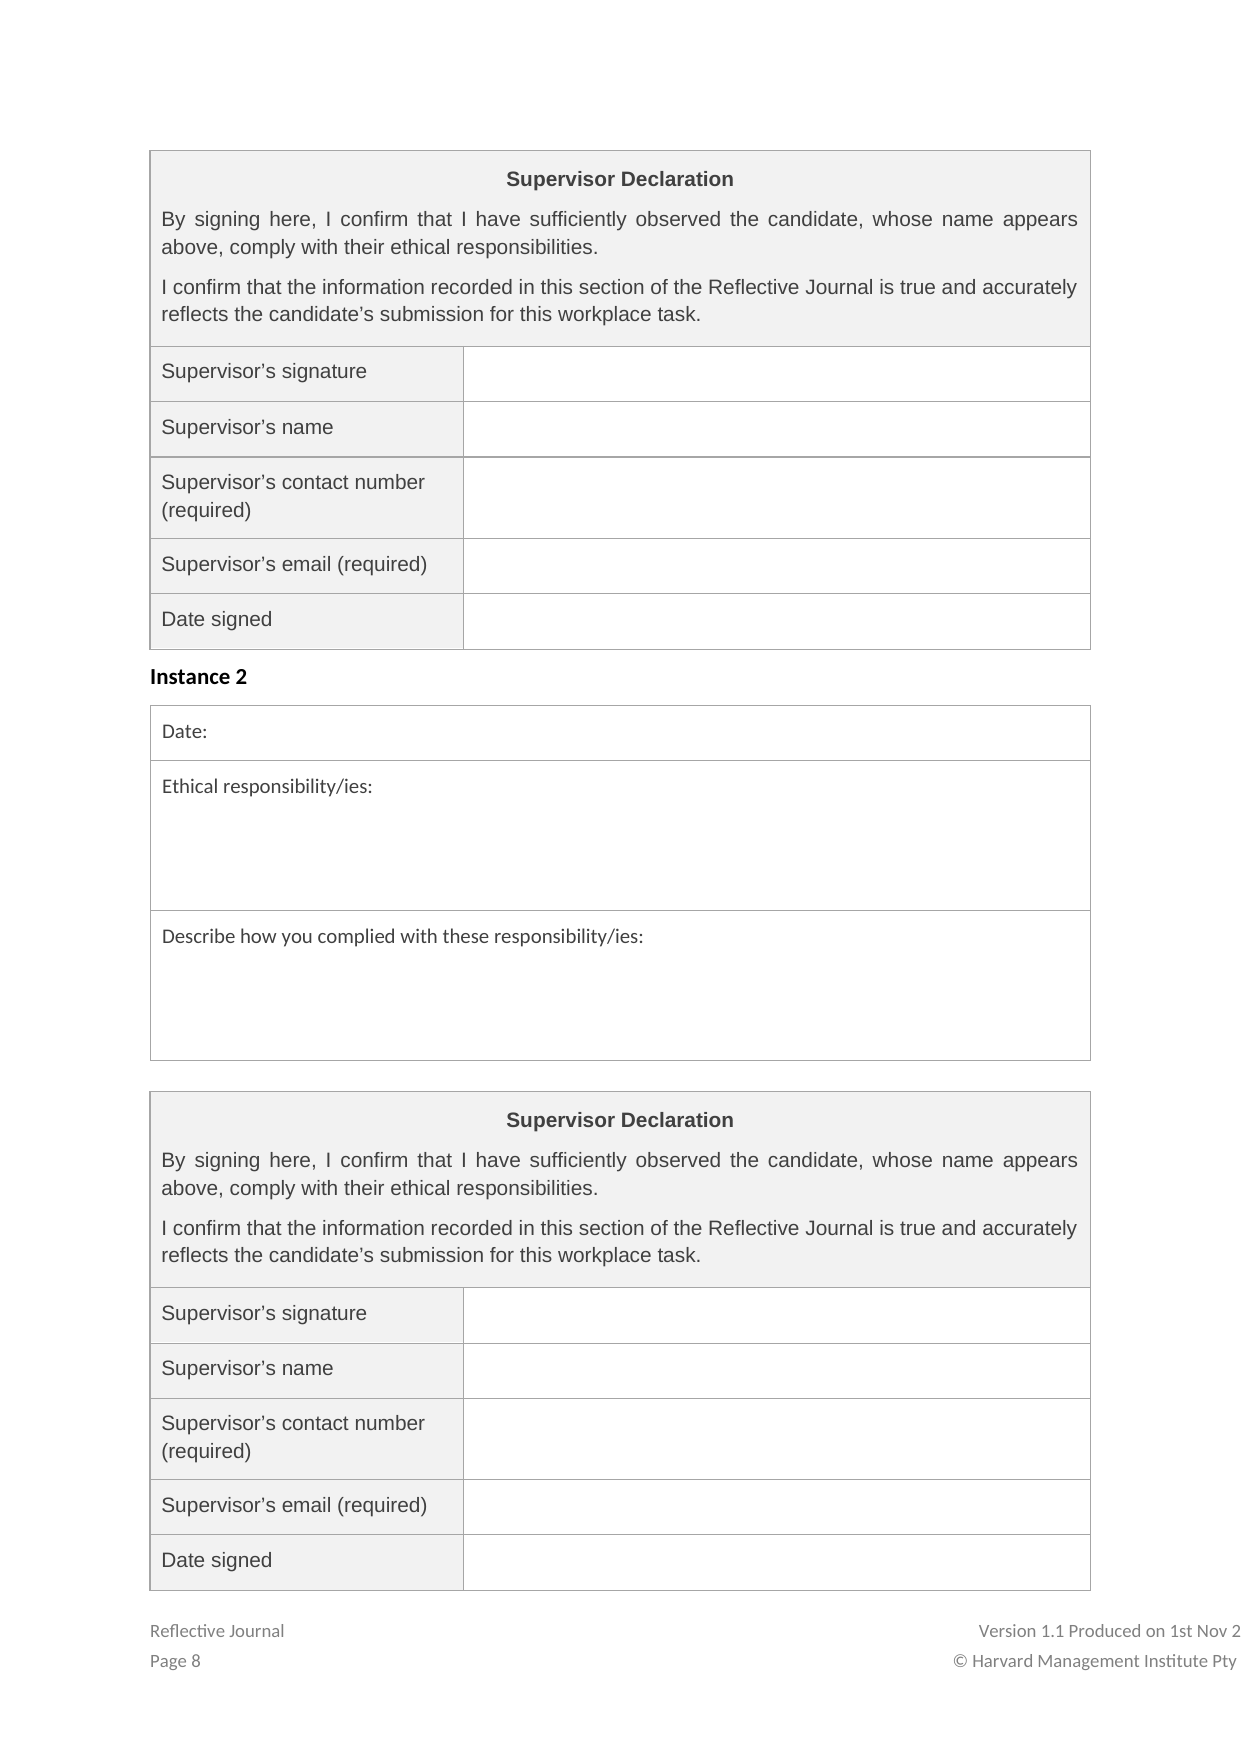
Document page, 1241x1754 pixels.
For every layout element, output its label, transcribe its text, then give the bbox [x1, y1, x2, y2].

table_cell Supervisor’s email (required) [151, 1480, 463, 1534]
table_cell [464, 402, 1090, 456]
table_cell Supervisor’s name [151, 1344, 463, 1398]
table_cell Date signed [151, 594, 463, 648]
table_header Supervisor Declaration By signing here, I confirm that I have sufficiently observed the candidate, whose name appears above, comply with their ethical responsibilities. I confirm that the information recorded in this section of the Reflective Journal is true and accurately reflects the candidate’s submission for this workplace task. [151, 1092, 1090, 1287]
table_cell [464, 458, 1090, 538]
table_cell Date signed [151, 1535, 463, 1590]
table_cell Ethical responsibility/ies: [151, 761, 1090, 910]
table_cell Supervisor’s signature [151, 1288, 463, 1342]
table_header Supervisor Declaration By signing here, I confirm that I have sufficiently observed the candidate, whose name appears above, comply with their ethical responsibilities. I confirm that the information recorded in this section of the Reflective Journal is true and accurately reflects the candidate’s submission for this workplace task. [151, 151, 1090, 346]
table_cell [464, 1288, 1090, 1342]
table_cell [464, 1480, 1090, 1534]
table_cell [464, 539, 1090, 593]
table_cell [464, 1535, 1090, 1590]
text Instance 2 [150, 662, 1090, 690]
table_cell [464, 1344, 1090, 1398]
table_cell [464, 347, 1090, 401]
table_cell [464, 594, 1090, 648]
table_cell Supervisor’s name [151, 402, 463, 456]
table_cell [464, 1399, 1090, 1479]
table_cell Supervisor’s contact number (required) [151, 1399, 463, 1479]
table_header Date: [151, 706, 1090, 760]
table_cell Describe how you complied with these responsibility/ies: [151, 911, 1090, 1060]
table_cell Supervisor’s signature [151, 347, 463, 401]
table_cell Supervisor’s contact number (required) [151, 458, 463, 538]
table_cell Supervisor’s email (required) [151, 539, 463, 593]
